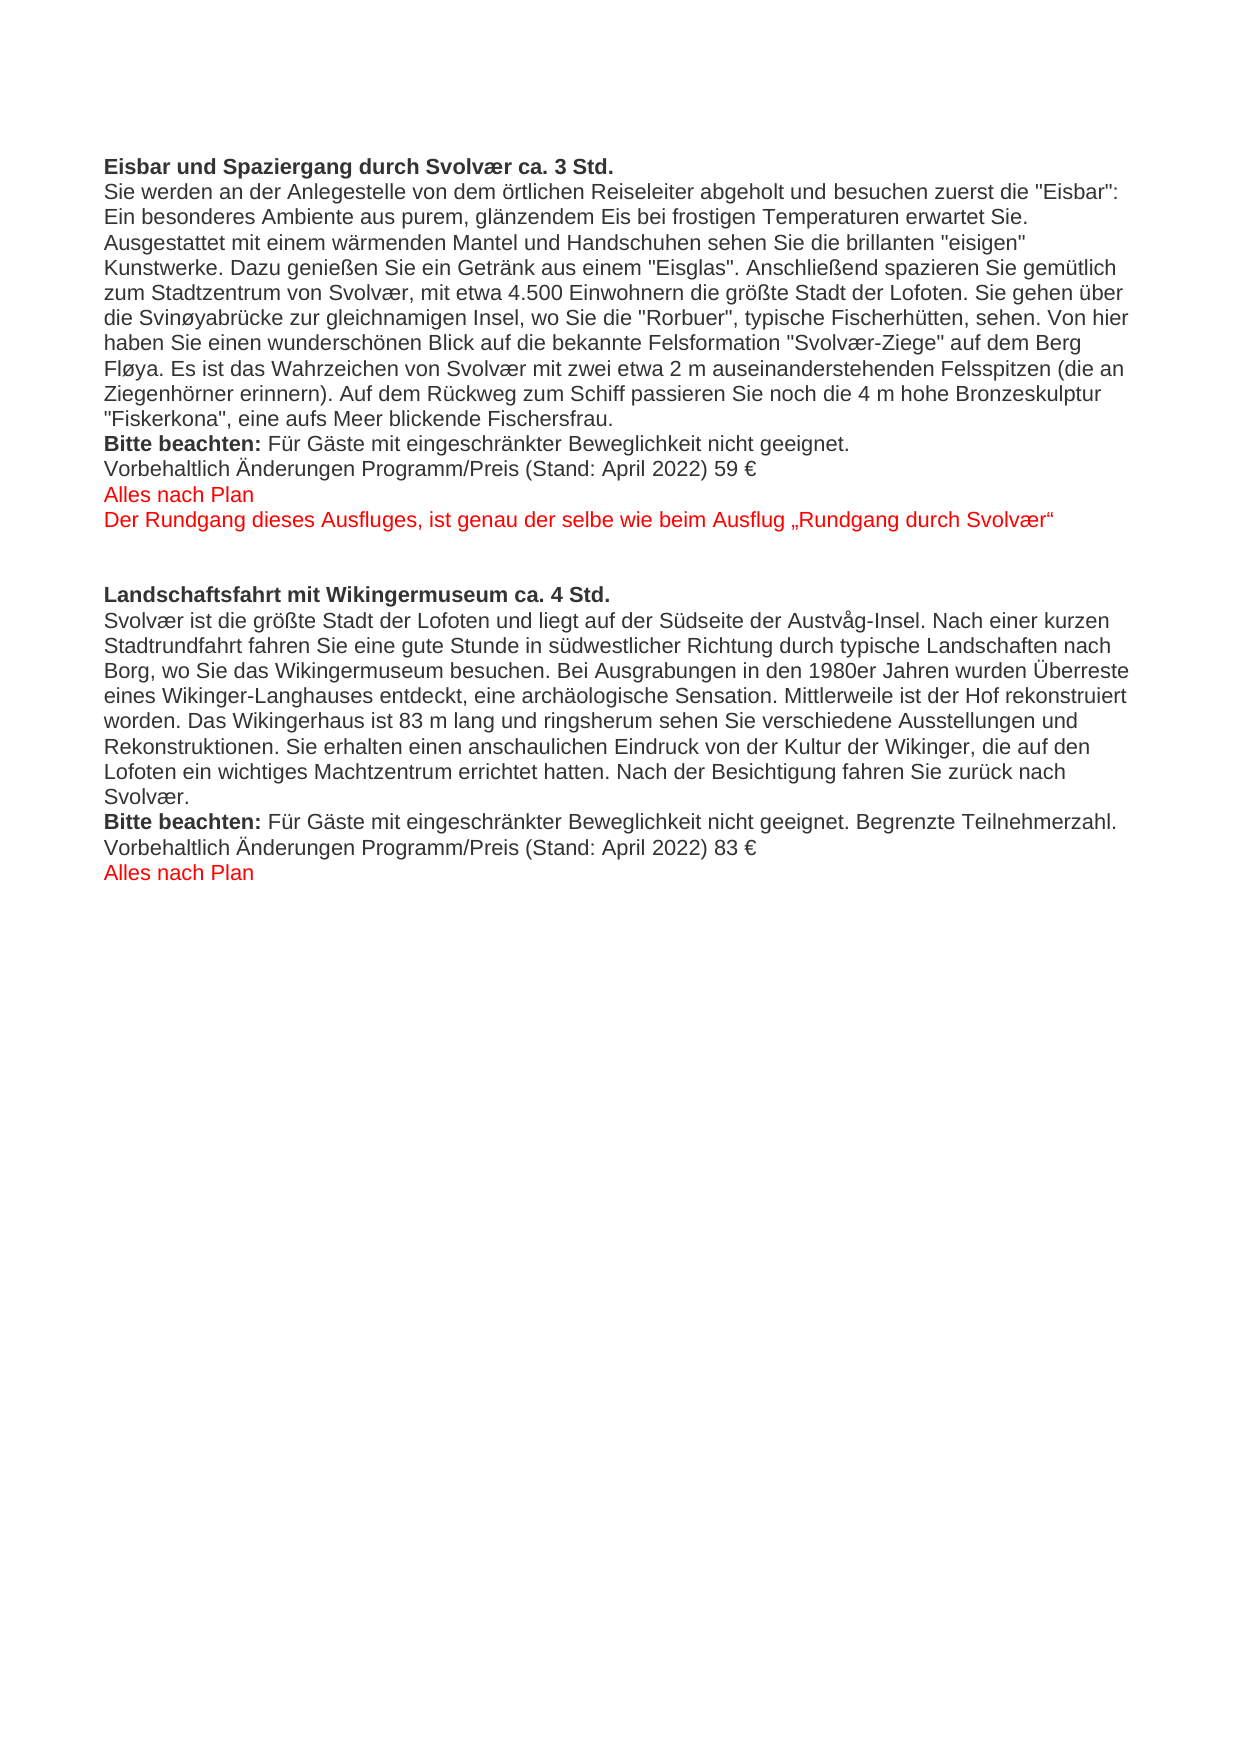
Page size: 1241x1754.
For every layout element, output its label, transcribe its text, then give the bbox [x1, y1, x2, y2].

text Sie werden an der Anlegestelle von dem örtlichen Reiseleiter abgeholt und besuchen zuerst die "Eisbar": Ein besonderes Ambiente aus purem, glänzendem Eis bei frostigen Temperaturen erwartet Sie. Ausgestattet mit einem wärmenden Mantel und Handschuhen sehen Sie die brillanten "eisigen" Kunstwerke. Dazu genießen Sie ein Getränk aus einem "Eisglas". Anschließend spazieren Sie gemütlich zum Stadtzentrum von Svolvær, mit etwa 4.500 Einwohnern die größte Stadt der Lofoten. Sie gehen über die Svinøyabrücke zur gleichnamigen Insel, wo Sie die "Rorbuer", typische Fischerhütten, sehen. Von hier haben Sie einen wunderschönen Blick auf die bekannte Felsformation "Svolvær-Ziege" auf dem Berg Fløya. Es ist das Wahrzeichen von Svolvær mit zwei etwa 2 m auseinanderstehenden Felsspitzen (die an Ziegenhörner erinnern). Auf dem Rückweg zum Schiff passieren Sie noch die 4 m hohe Bronzeskulptur "Fiskerkona", eine aufs Meer blickende Fischersfrau. Bitte beachten: Für Gäste mit eingeschränkter Beweglichkeit nicht geeignet. Vorbehaltlich Änderungen Programm/Preis (Stand: April 2022) 59 € [103, 179, 1137, 482]
text Eisbar und Spaziergang durch Svolvær ca. 3 Std. [103, 154, 1137, 179]
text Der Rundgang dieses Ausfluges, ist genau der selbe wie beim Ausflug „Rundgang durch Svolvær“ [103, 507, 1137, 532]
text Alles nach Plan [103, 482, 1137, 507]
text Landschaftsfahrt mit Wikingermuseum ca. 4 Std. [103, 582, 1137, 608]
text Svolvær ist die größte Stadt der Lofoten und liegt auf der Südseite der Austvåg-Insel. Nach einer kurzen Stadtrundfahrt fahren Sie eine gute Stunde in südwestlicher Richtung durch typische Landschaften nach Borg, wo Sie das Wikingermuseum besuchen. Bei Ausgrabungen in den 1980er Jahren wurden Überreste eines Wikinger-Langhauses entdeckt, eine archäologische Sensation. Mittlerweile ist der Hof rekonstruiert worden. Das Wikingerhaus ist 83 m lang und ringsherum sehen Sie verschiedene Ausstellungen und Rekonstruktionen. Sie erhalten einen anschaulichen Eindruck von der Kultur der Wikinger, die auf den Lofoten ein wichtiges Machtzentrum errichtet hatten. Nach der Besichtigung fahren Sie zurück nach Svolvær. Bitte beachten: Für Gäste mit eingeschränkter Beweglichkeit nicht geeignet. Begrenzte Teilnehmerzahl. Vorbehaltlich Änderungen Programm/Preis (Stand: April 2022) 83 € [103, 608, 1137, 860]
text Alles nach Plan [103, 860, 1137, 885]
